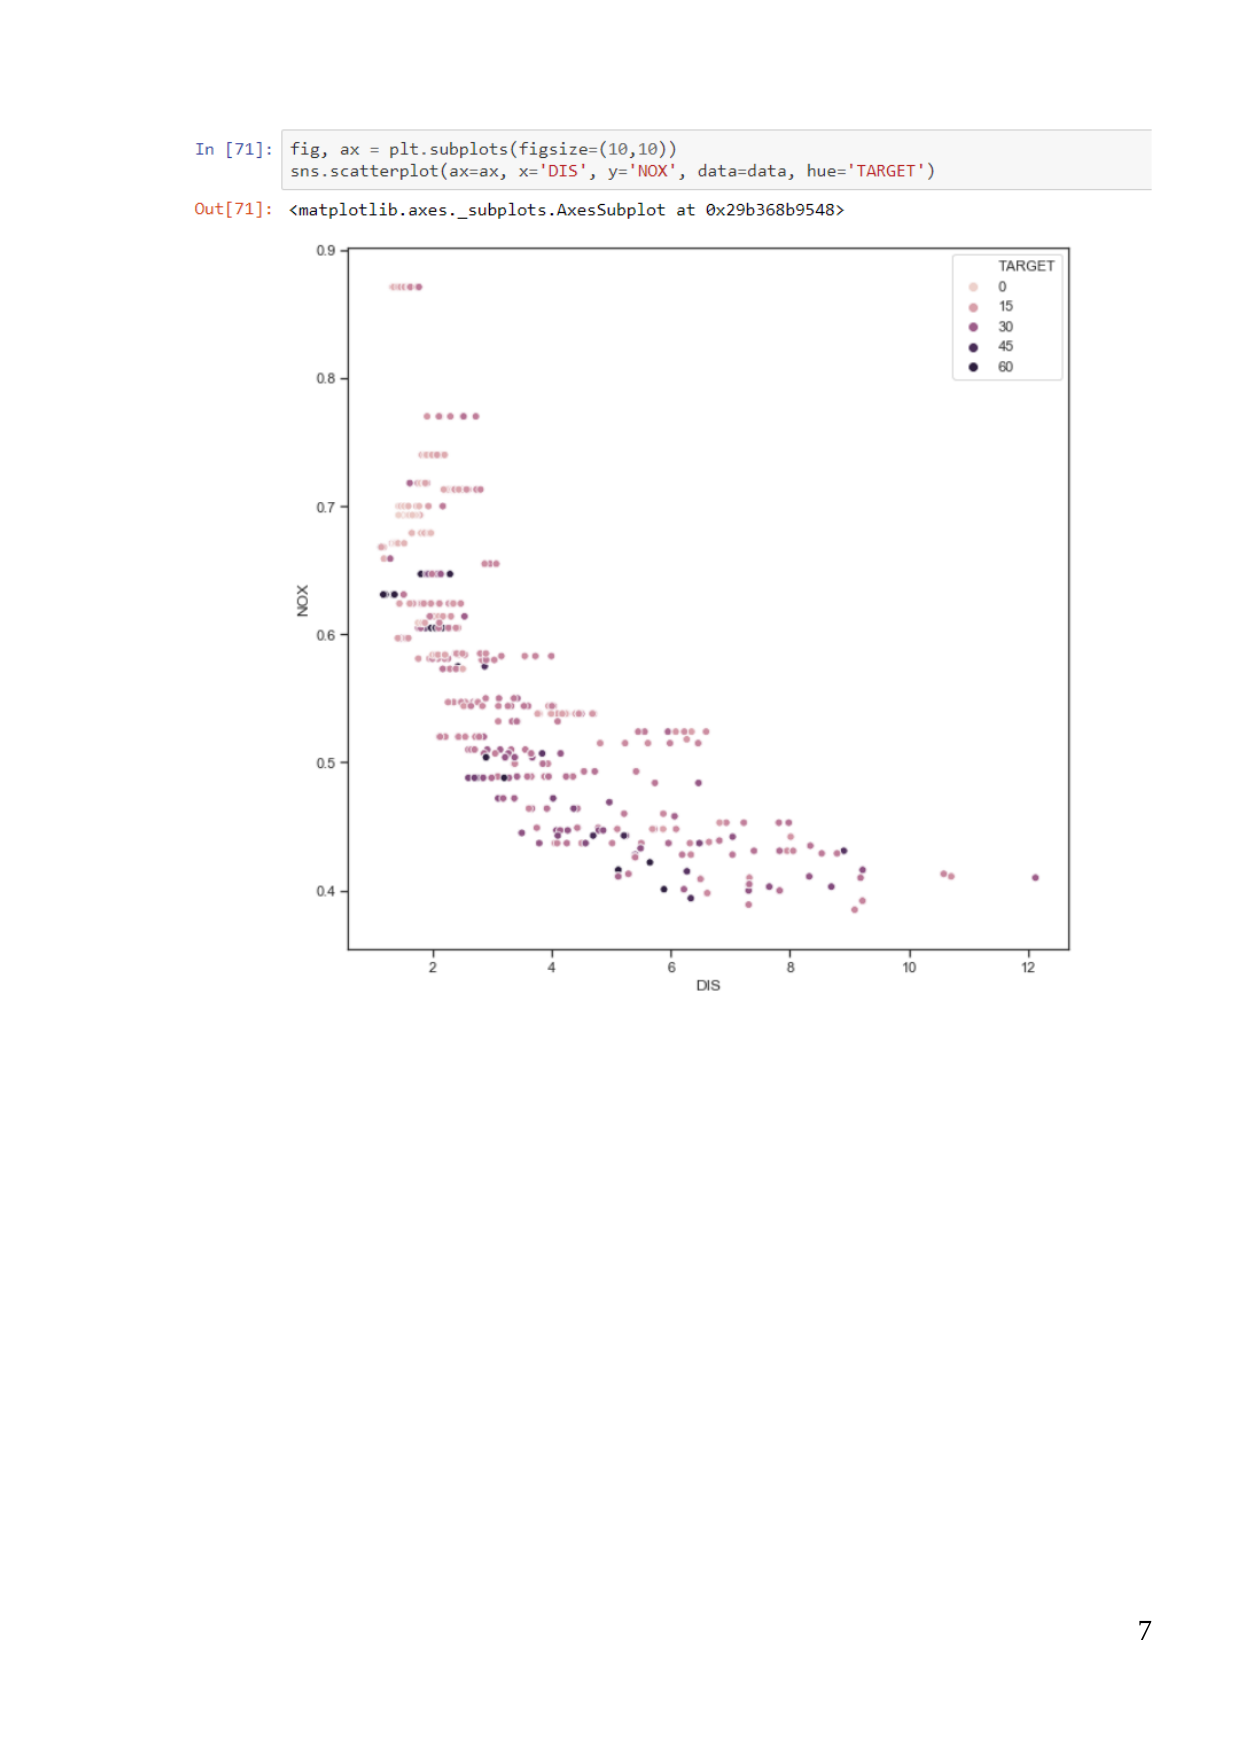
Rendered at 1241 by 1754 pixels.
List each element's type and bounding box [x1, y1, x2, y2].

picture [177, 118, 1152, 1009]
